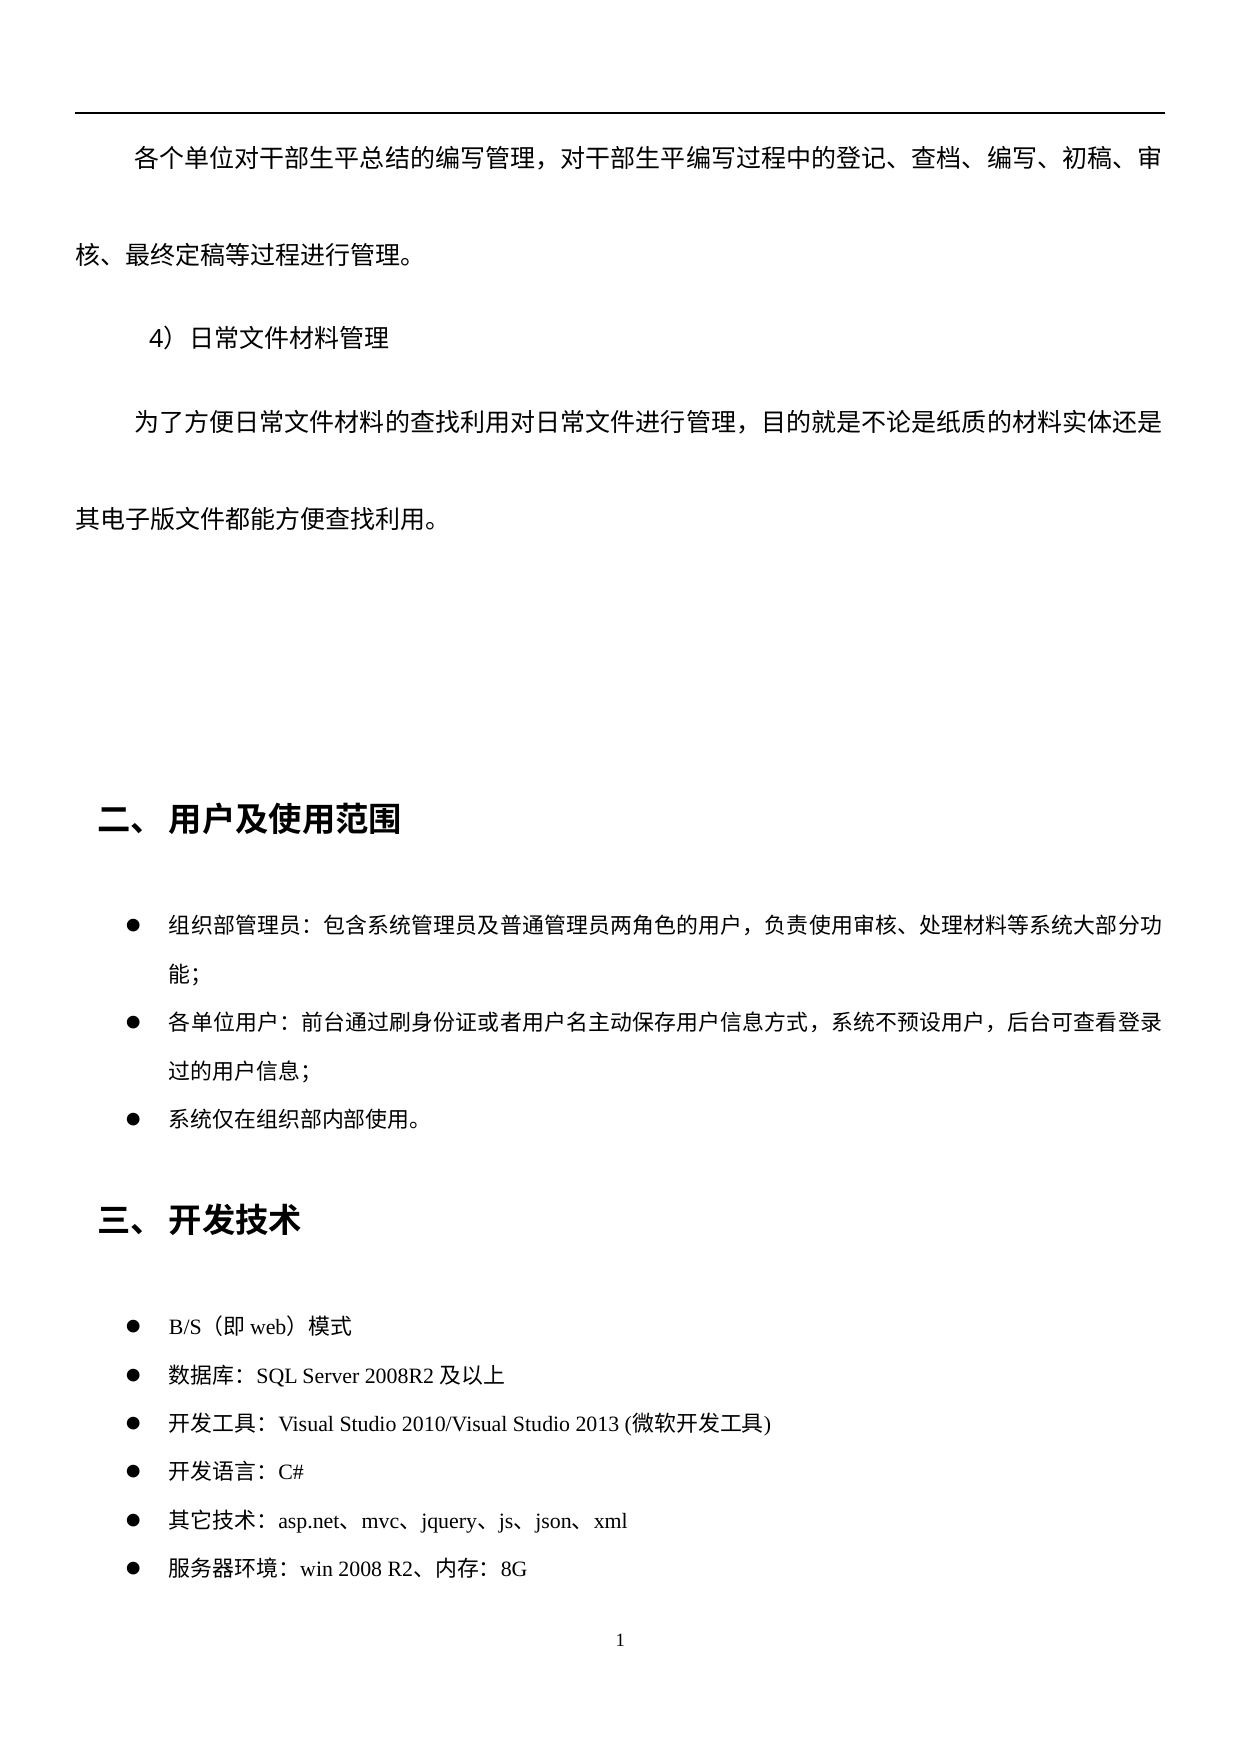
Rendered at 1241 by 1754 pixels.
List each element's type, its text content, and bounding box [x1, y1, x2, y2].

list 日常文件材料管理 [149, 304, 1165, 369]
text 为了方便日常文件材料的查找利用对日常文件进行管理，目的就是不论是纸质的材料实体还是其电子版文件都能方便查找利用。 [75, 388, 1165, 550]
list 开发语言：C# [125, 1454, 1165, 1486]
list 服务器环境：win 2008 R2、内存：8G [125, 1551, 1165, 1583]
text 各个单位对干部生平总结的编写管理，对干部生平编写过程中的登记、查档、编写、初稿、审核、最终定稿等过程进行管理。 [75, 124, 1165, 286]
list 其它技术：asp.net、mvc、jquery、js、json、xml [125, 1502, 1165, 1535]
list 组织部管理员：包含系统管理员及普通管理员两角色的用户，负责使用审核、处理材料等系统大部分功能； [125, 908, 1165, 989]
subtitle 用户及使用范围 [97, 784, 1143, 849]
list 数据库：SQL Server 2008R2 及以上 [125, 1357, 1165, 1390]
list 各单位用户：前台通过刷身份证或者用户名主动保存用户信息方式，系统不预设用户，后台可查看登录过的用户信息； [125, 1005, 1165, 1086]
list 系统仅在组织部内部使用。 [125, 1102, 1165, 1134]
subtitle 开发技术 [97, 1186, 1143, 1251]
list B/S（即web）模式 [125, 1309, 1165, 1341]
list 开发工具：Visual Studio 2010/Visual Studio 2013 (微软开发工具) [125, 1406, 1165, 1438]
